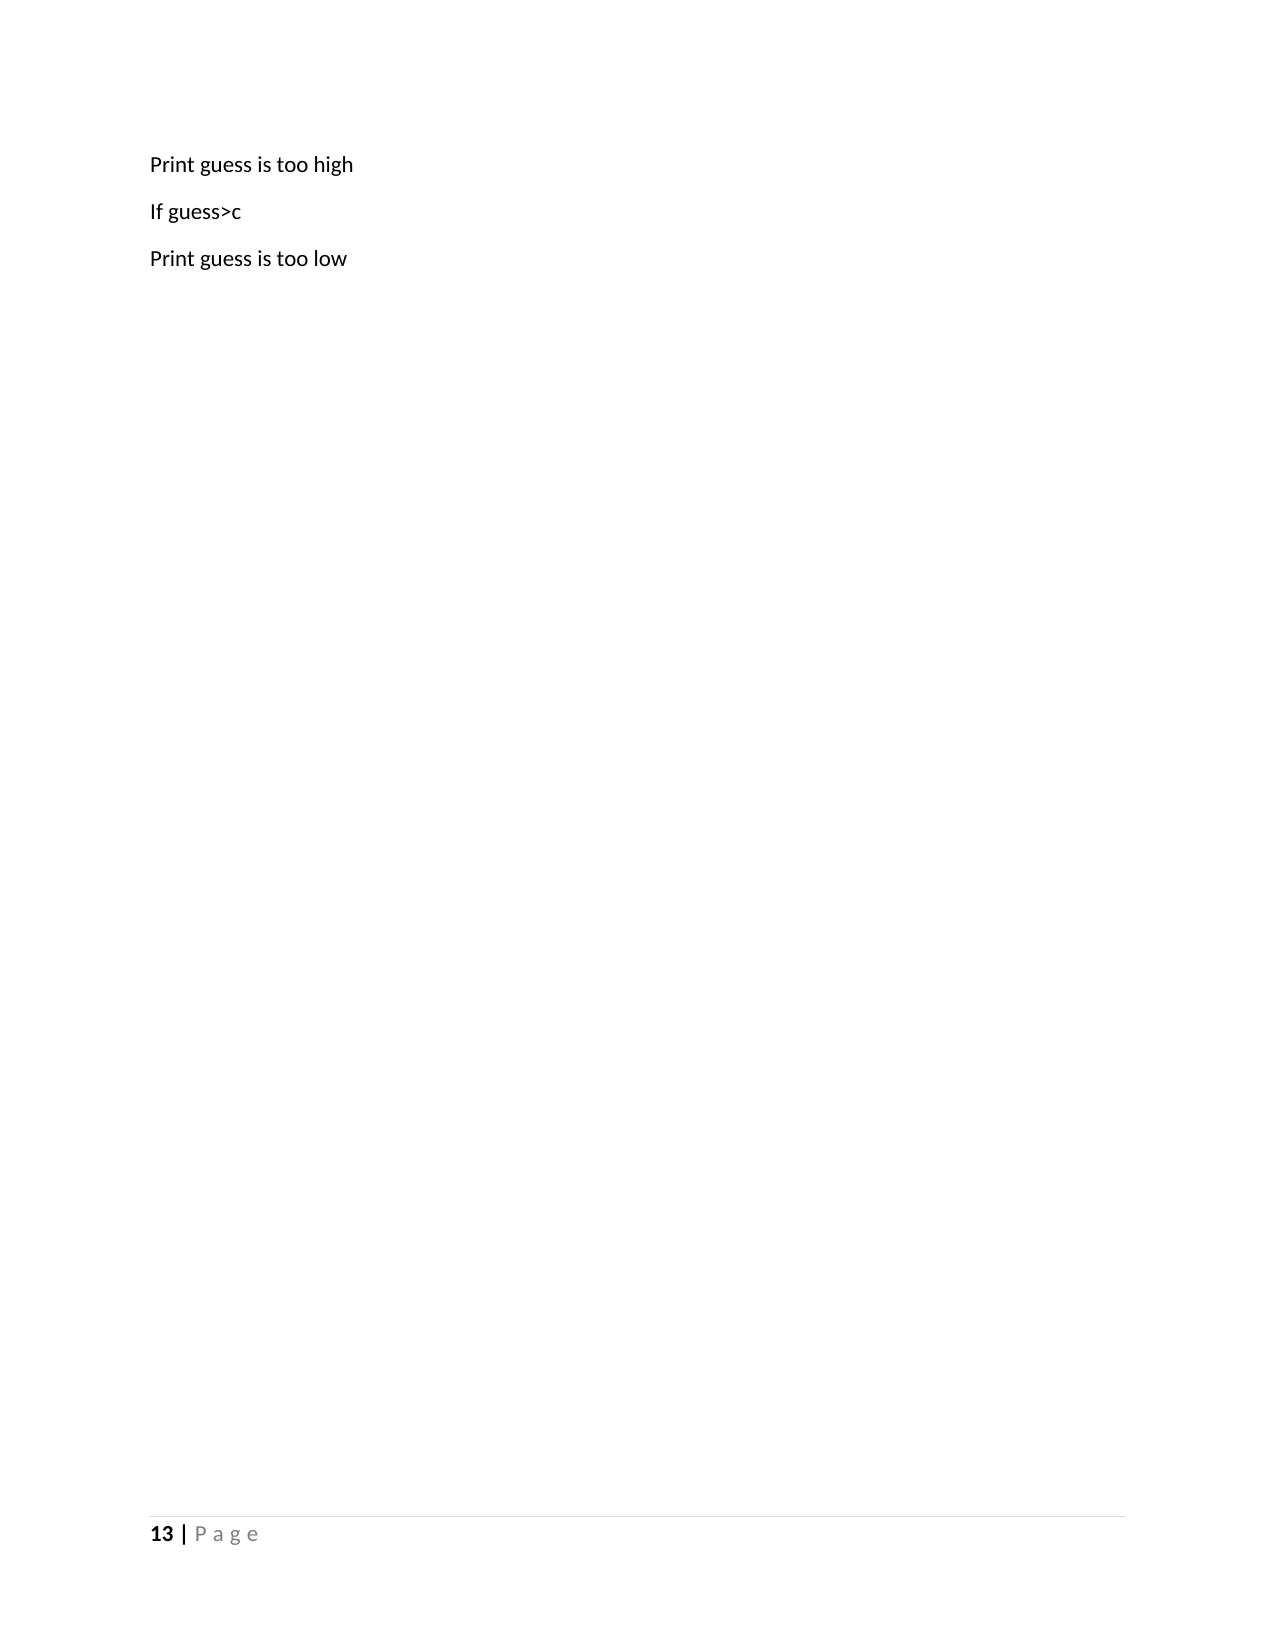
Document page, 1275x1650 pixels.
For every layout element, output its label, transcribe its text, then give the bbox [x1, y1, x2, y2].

text Print guess is too high [150, 150, 1125, 178]
text If guess>c [150, 197, 1125, 225]
text Print guess is too low [150, 244, 1125, 272]
